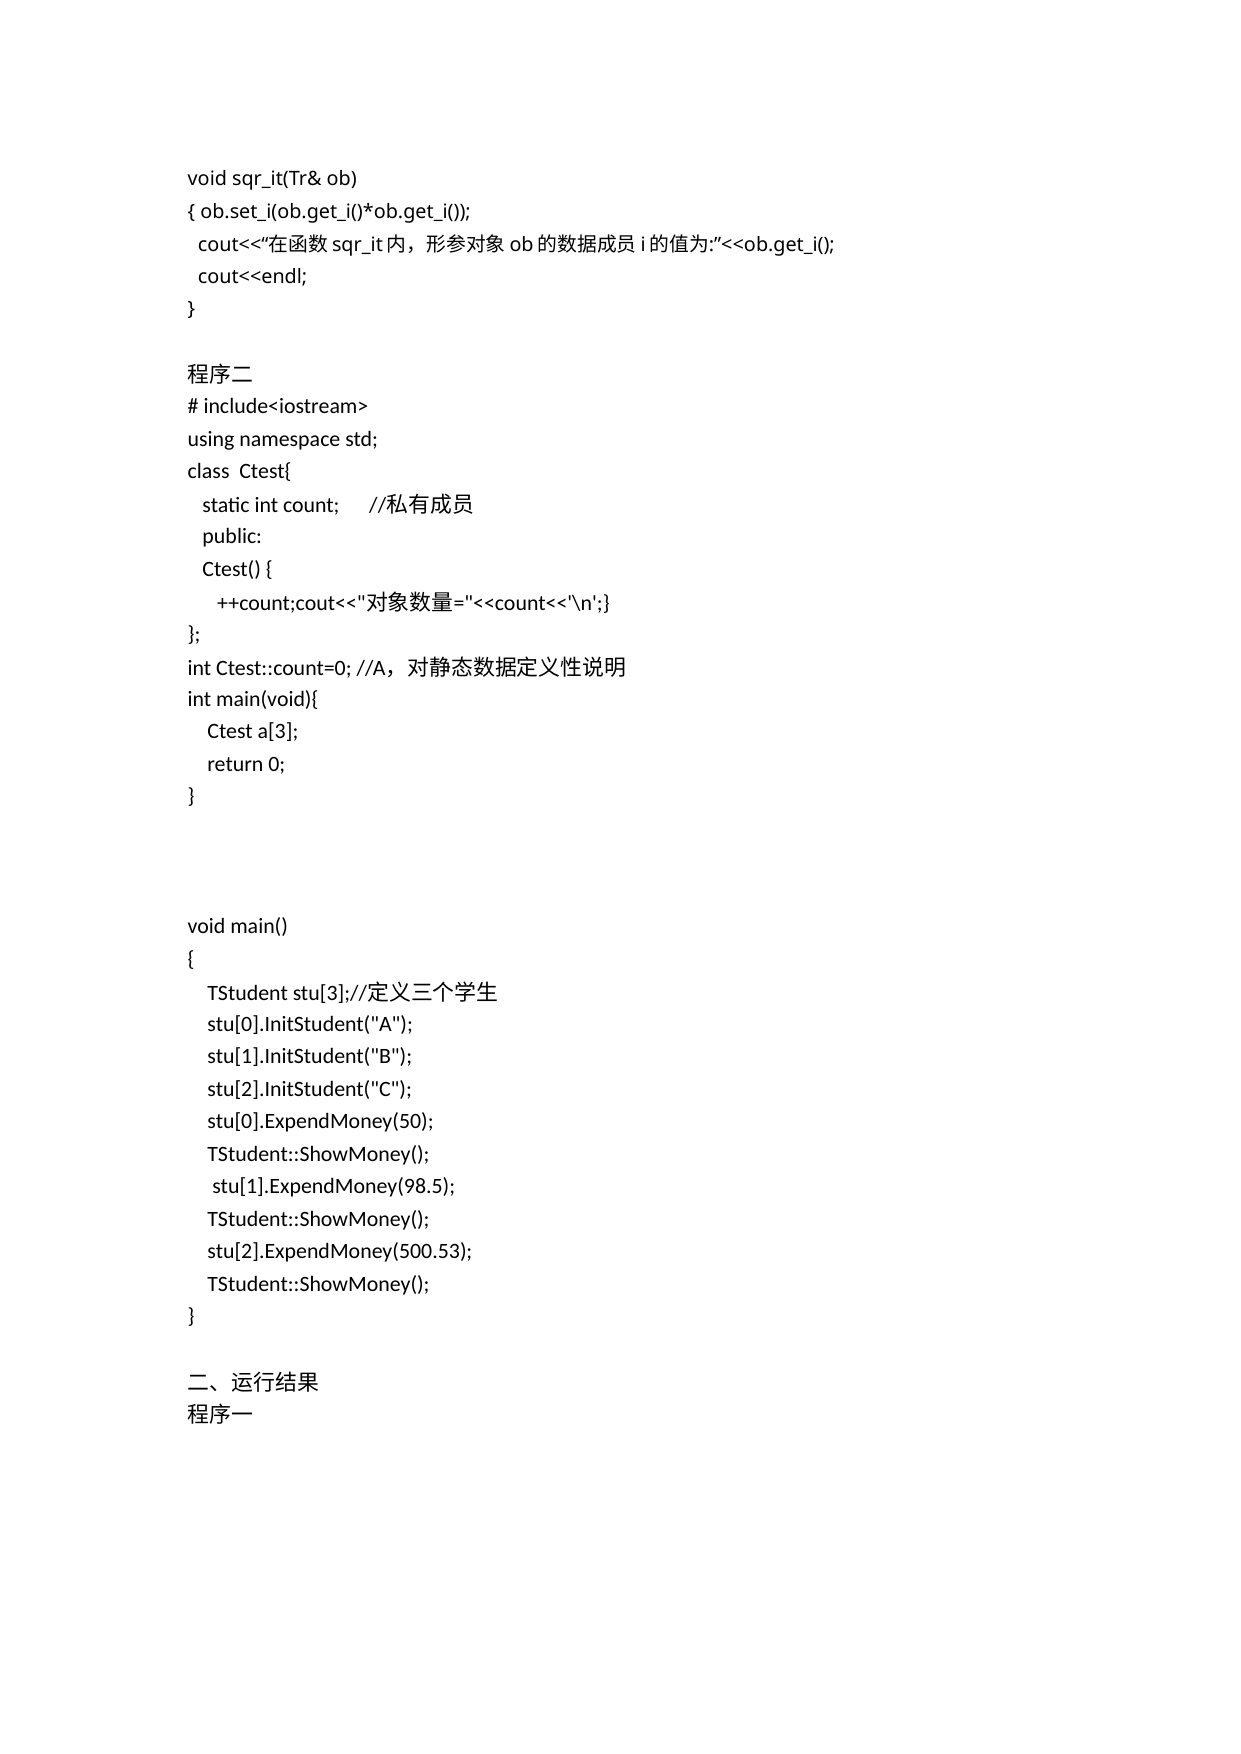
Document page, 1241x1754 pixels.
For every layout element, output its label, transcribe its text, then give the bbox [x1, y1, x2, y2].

list static int count; //私有成员 [187, 487, 1053, 519]
list 运行结果 [187, 1364, 1053, 1397]
list } [187, 779, 1053, 812]
list Ctest a[3]; [187, 714, 1053, 747]
list # include<iostream> [187, 389, 1053, 422]
list class Ctest{ [187, 454, 1053, 487]
list cout<<endl; [187, 259, 1053, 292]
list TStudent::ShowMoney(); [187, 1267, 1053, 1299]
list 程序一 [187, 1397, 1053, 1429]
list public: [187, 519, 1053, 552]
list { [187, 942, 1053, 974]
list void sqr_it(Tr& ob) [187, 162, 1053, 194]
list return 0; [187, 747, 1053, 779]
list TStudent stu[3];//定义三个学生 [187, 974, 1053, 1007]
list } [187, 292, 1053, 324]
list Ctest() { [187, 552, 1053, 584]
list stu[1].InitStudent("B"); [187, 1039, 1053, 1072]
list using namespace std; [187, 422, 1053, 454]
list { ob.set_i(ob.get_i()*ob.get_i()); [187, 194, 1053, 227]
list stu[1].ExpendMoney(98.5); [187, 1169, 1053, 1202]
list 程序二 [187, 357, 1053, 389]
list stu[2].InitStudent("C"); [187, 1072, 1053, 1104]
list void main() [187, 909, 1053, 942]
list int Ctest::count=0; //A，对静态数据定义性说明 [187, 649, 1053, 682]
list int main(void){ [187, 682, 1053, 714]
list TStudent::ShowMoney(); [187, 1137, 1053, 1169]
list }; [187, 617, 1053, 649]
list stu[0].InitStudent("A"); [187, 1007, 1053, 1039]
list } [187, 1299, 1053, 1332]
list ++count;cout<<"对象数量="<<count<<'\n';} [187, 584, 1053, 617]
list stu[2].ExpendMoney(500.53); [187, 1234, 1053, 1267]
list stu[0].ExpendMoney(50); [187, 1104, 1053, 1137]
list TStudent::ShowMoney(); [187, 1202, 1053, 1234]
list cout<<“在函数sqr_it内，形参对象ob的数据成员i的值为:”<<ob.get_i(); [187, 227, 1053, 259]
